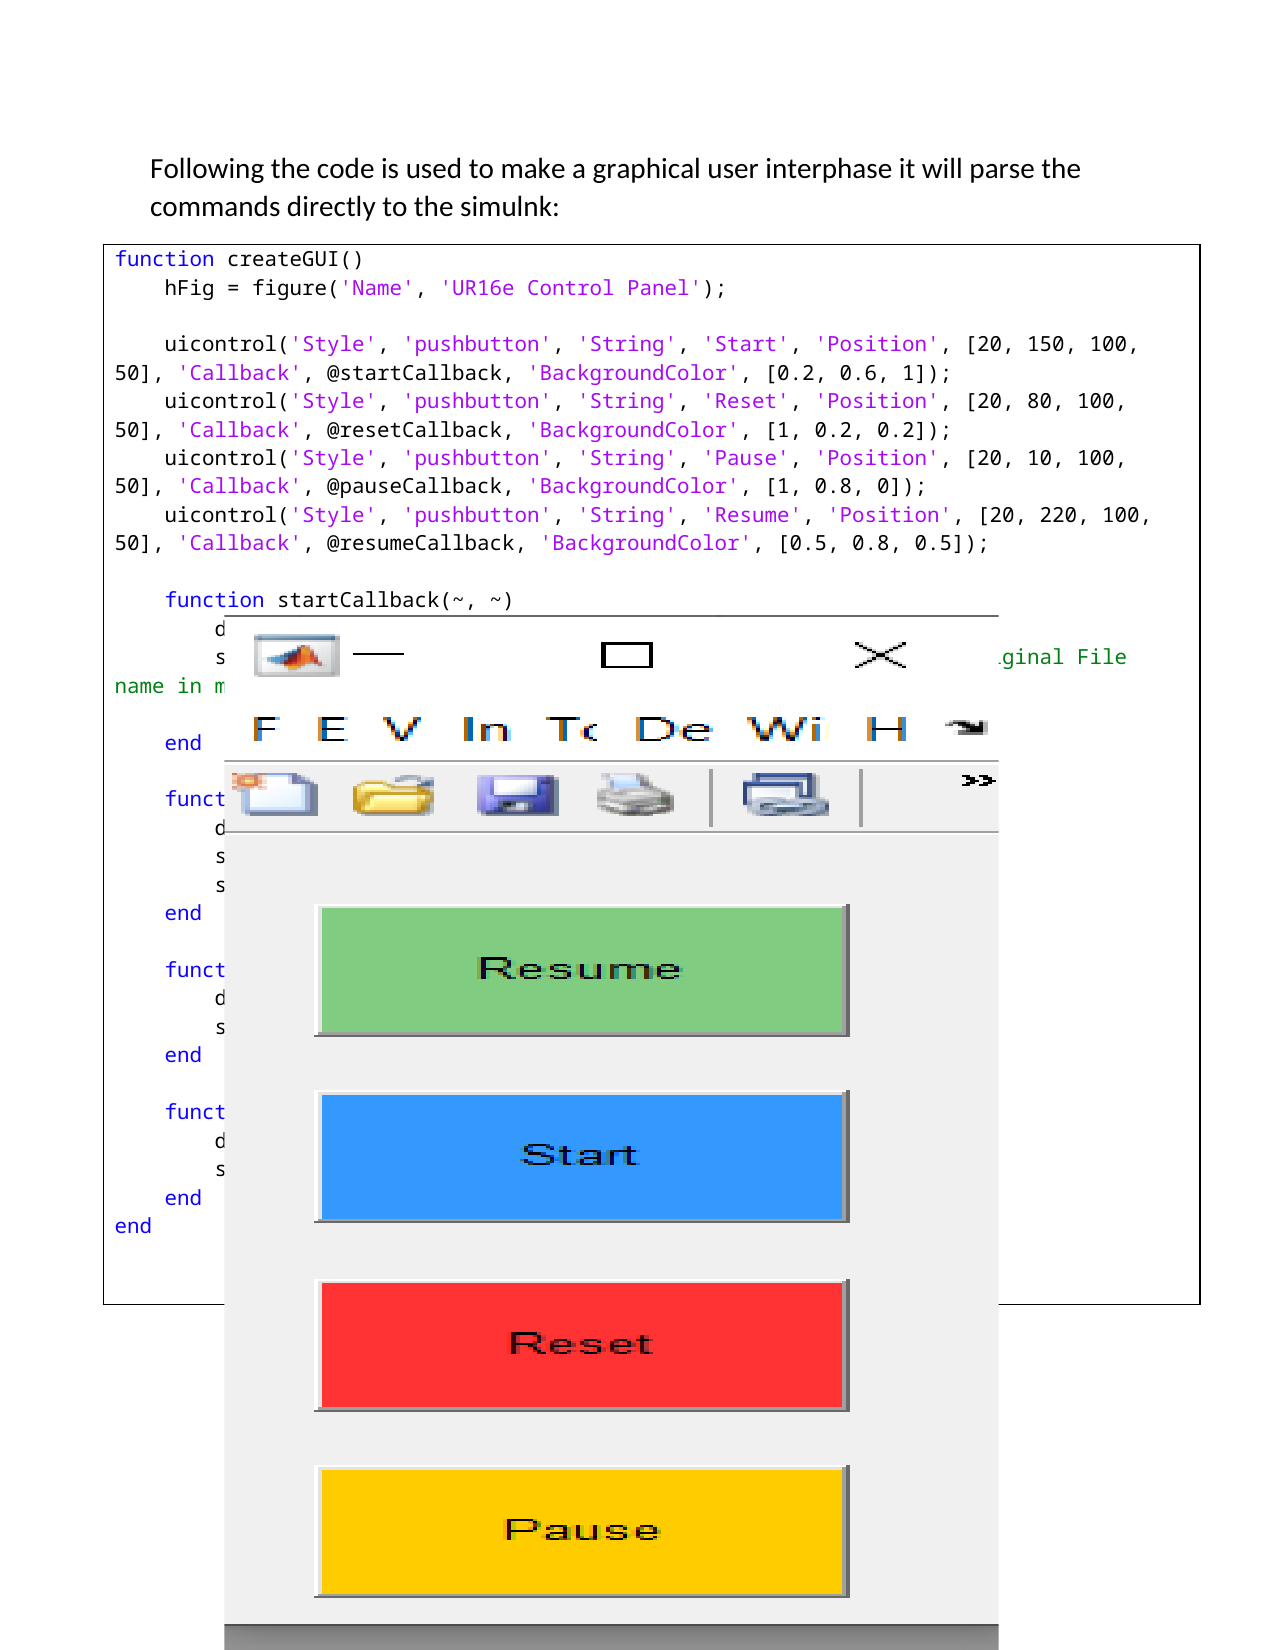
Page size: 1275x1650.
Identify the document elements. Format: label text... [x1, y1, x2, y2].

text Following the code is used to make a graphical user interphase it will parse the commands directly to the simulnk: [150, 150, 1125, 224]
picture [220, 615, 996, 1646]
table_header function createGUI() hFig = figure('Name', 'UR16e Control Panel'); uicontrol('Style', 'pushbutton', 'String', 'Start', 'Position', [20, 150, 100, 50], 'Callback', @startCallback, 'BackgroundColor', [0.2, 0.6, 1]); uicontrol('Style', 'pushbutton', 'String', 'Reset', 'Position', [20, 80, 100, 50], 'Callback', @resetCallback, 'BackgroundColor', [1, 0.2, 0.2]); uicontrol('Style', 'pushbutton', 'String', 'Pause', 'Position', [20, 10, 100, 50], 'Callback', @pauseCallback, 'BackgroundColor', [1, 0.8, 0]); uicontrol('Style', 'pushbutton', 'String', 'Resume', 'Position', [20, 220, 100, 50], 'Callback', @resumeCallback, 'BackgroundColor', [0.5, 0.8, 0.5]); function startCallback(~, ~) disp('Starting trajectory...'); set_param('eSeries_UR16e', 'SimulationCommand', 'start'); % Original File name in my case it is eSeries_UR16e end function resetCallback(~, ~) disp('Resetting...'); set_param('eSeries_UR16e', 'SimulationCommand', 'stop'); set_param('eSeries_UR16e', 'SimulationCommand', 'start'); end function pauseCallback(~, ~) disp('Pausing...'); set_param('eSeries_UR16e', 'SimulationCommand', 'pause'); end function resumeCallback(~, ~) disp('Resuming...'); set_param('eSeries_UR16e', 'SimulationCommand', 'continue'); end end [104, 245, 1199, 1303]
